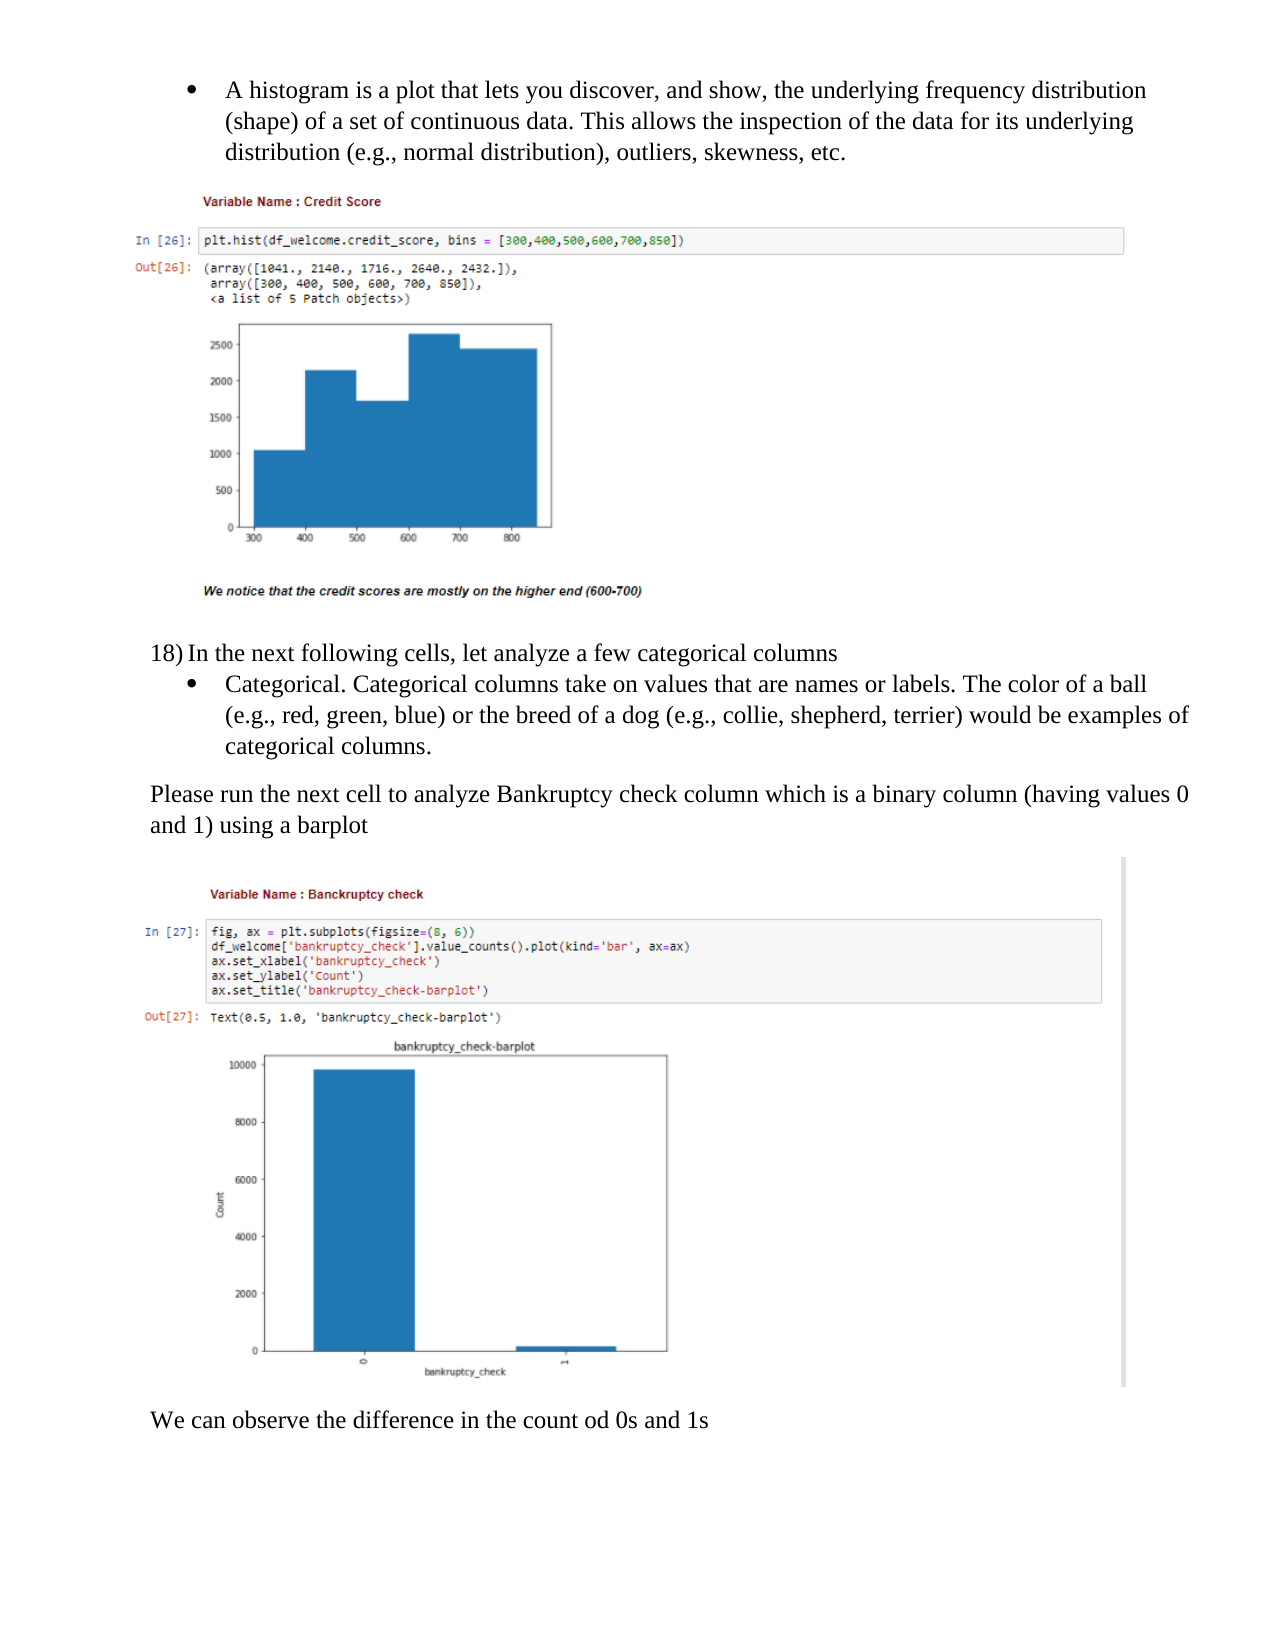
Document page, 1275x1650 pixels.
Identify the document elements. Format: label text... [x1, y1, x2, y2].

text We can observe the difference in the count od 0s and 1s [150, 1406, 1200, 1434]
list In the next following cells, let analyze a few categorical columns [150, 638, 1200, 667]
text Please run the next cell to analyze Bankruptcy check column which is a binary column (having values 0 and 1) using a barplot [150, 779, 1200, 839]
picture [112, 857, 1127, 1387]
list Categorical. Categorical columns take on values that are names or labels. The color of a ball (e.g., red, green, blue) or the breed of a dog (e.g., collie, shepherd, terrier) would be examples of categorical columns. [187, 669, 1200, 760]
picture [112, 184, 1136, 620]
